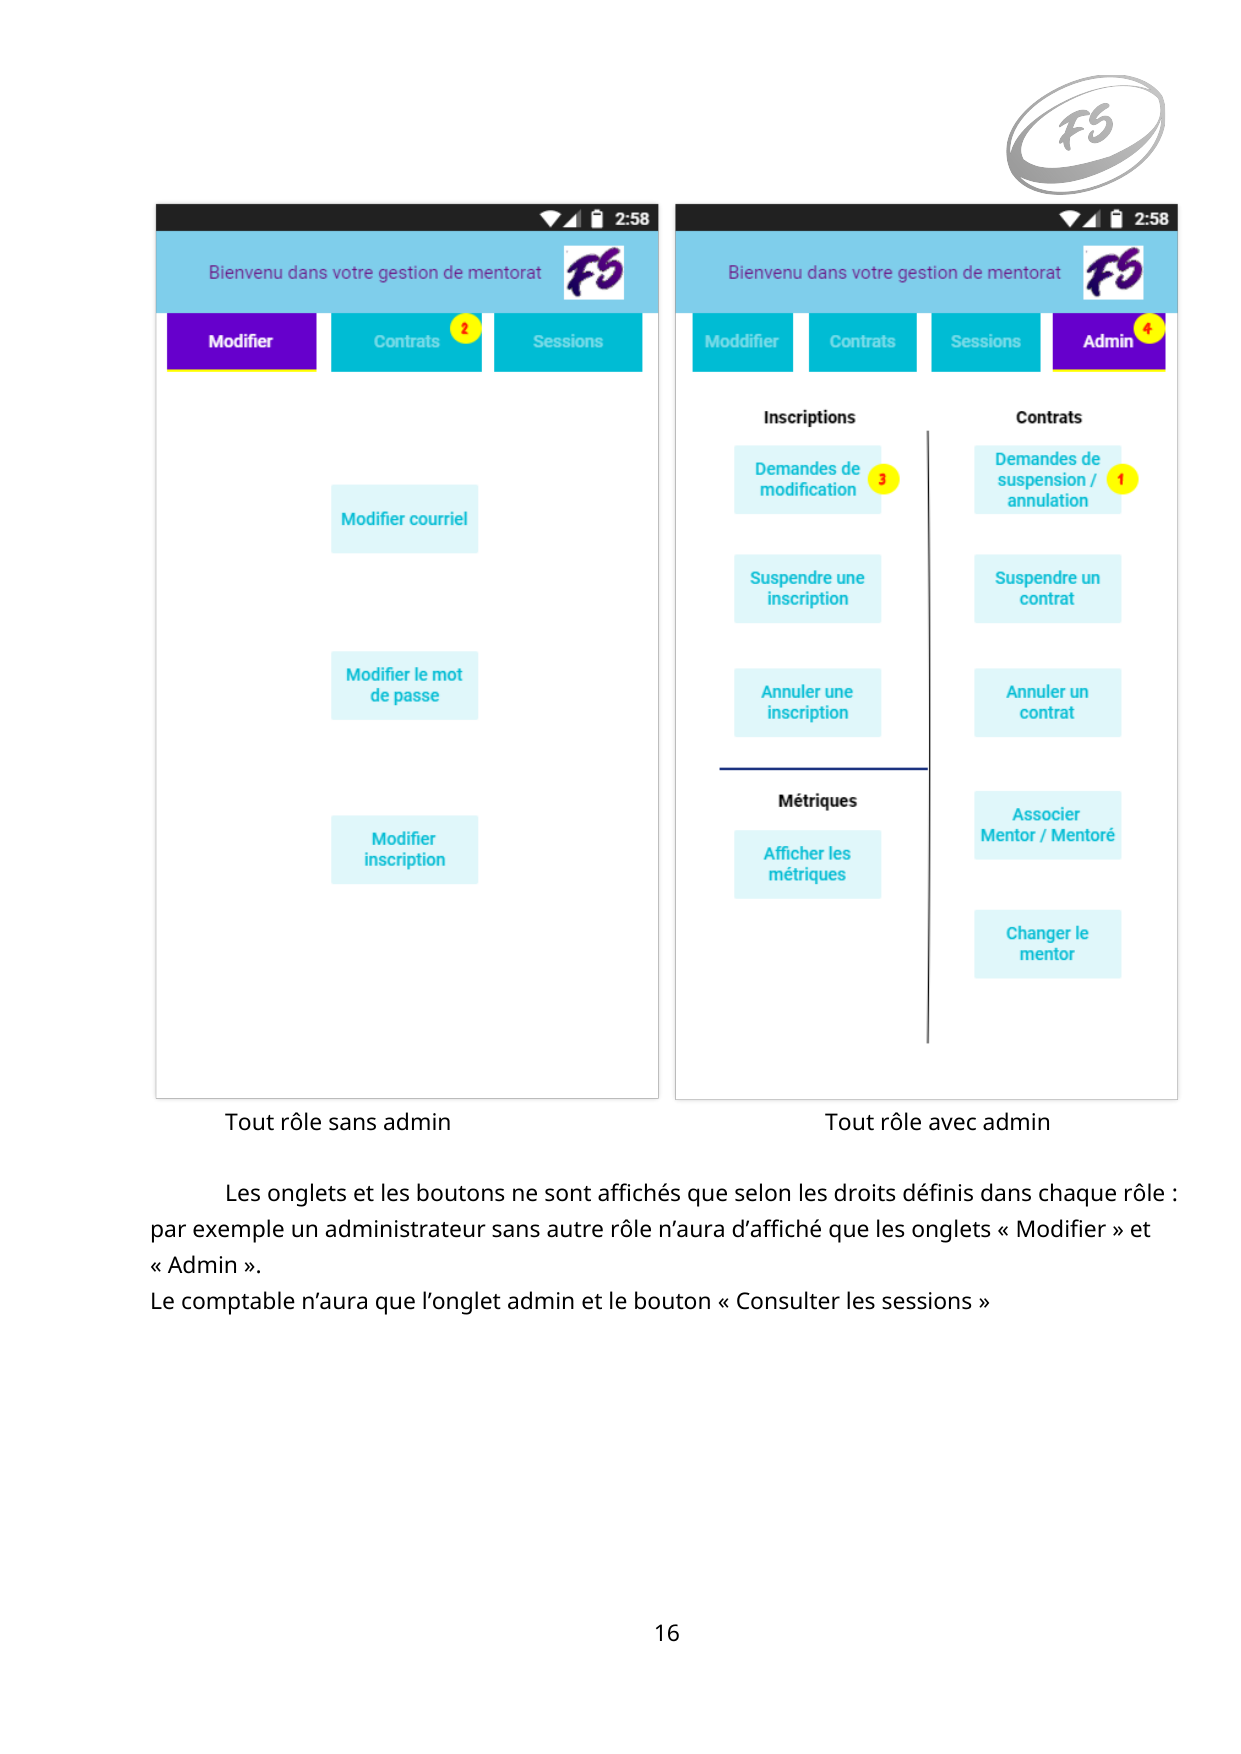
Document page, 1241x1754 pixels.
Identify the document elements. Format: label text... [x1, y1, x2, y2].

text Le comptable n’aura que l’onglet admin et le bouton « Consulter les sessions » [150, 1285, 1183, 1316]
text Les onglets et les boutons ne sont affichés que selon les droits définis dans chaque rôle : par exemple un administrateur sans autre rôle n’aura d’affiché que les onglets « Modifier » et « Admin ». [150, 1177, 1183, 1281]
picture [150, 198, 1184, 1106]
picture [1006, 75, 1166, 195]
text Tout rôle sans admin Tout rôle avec admin [150, 1106, 1183, 1137]
